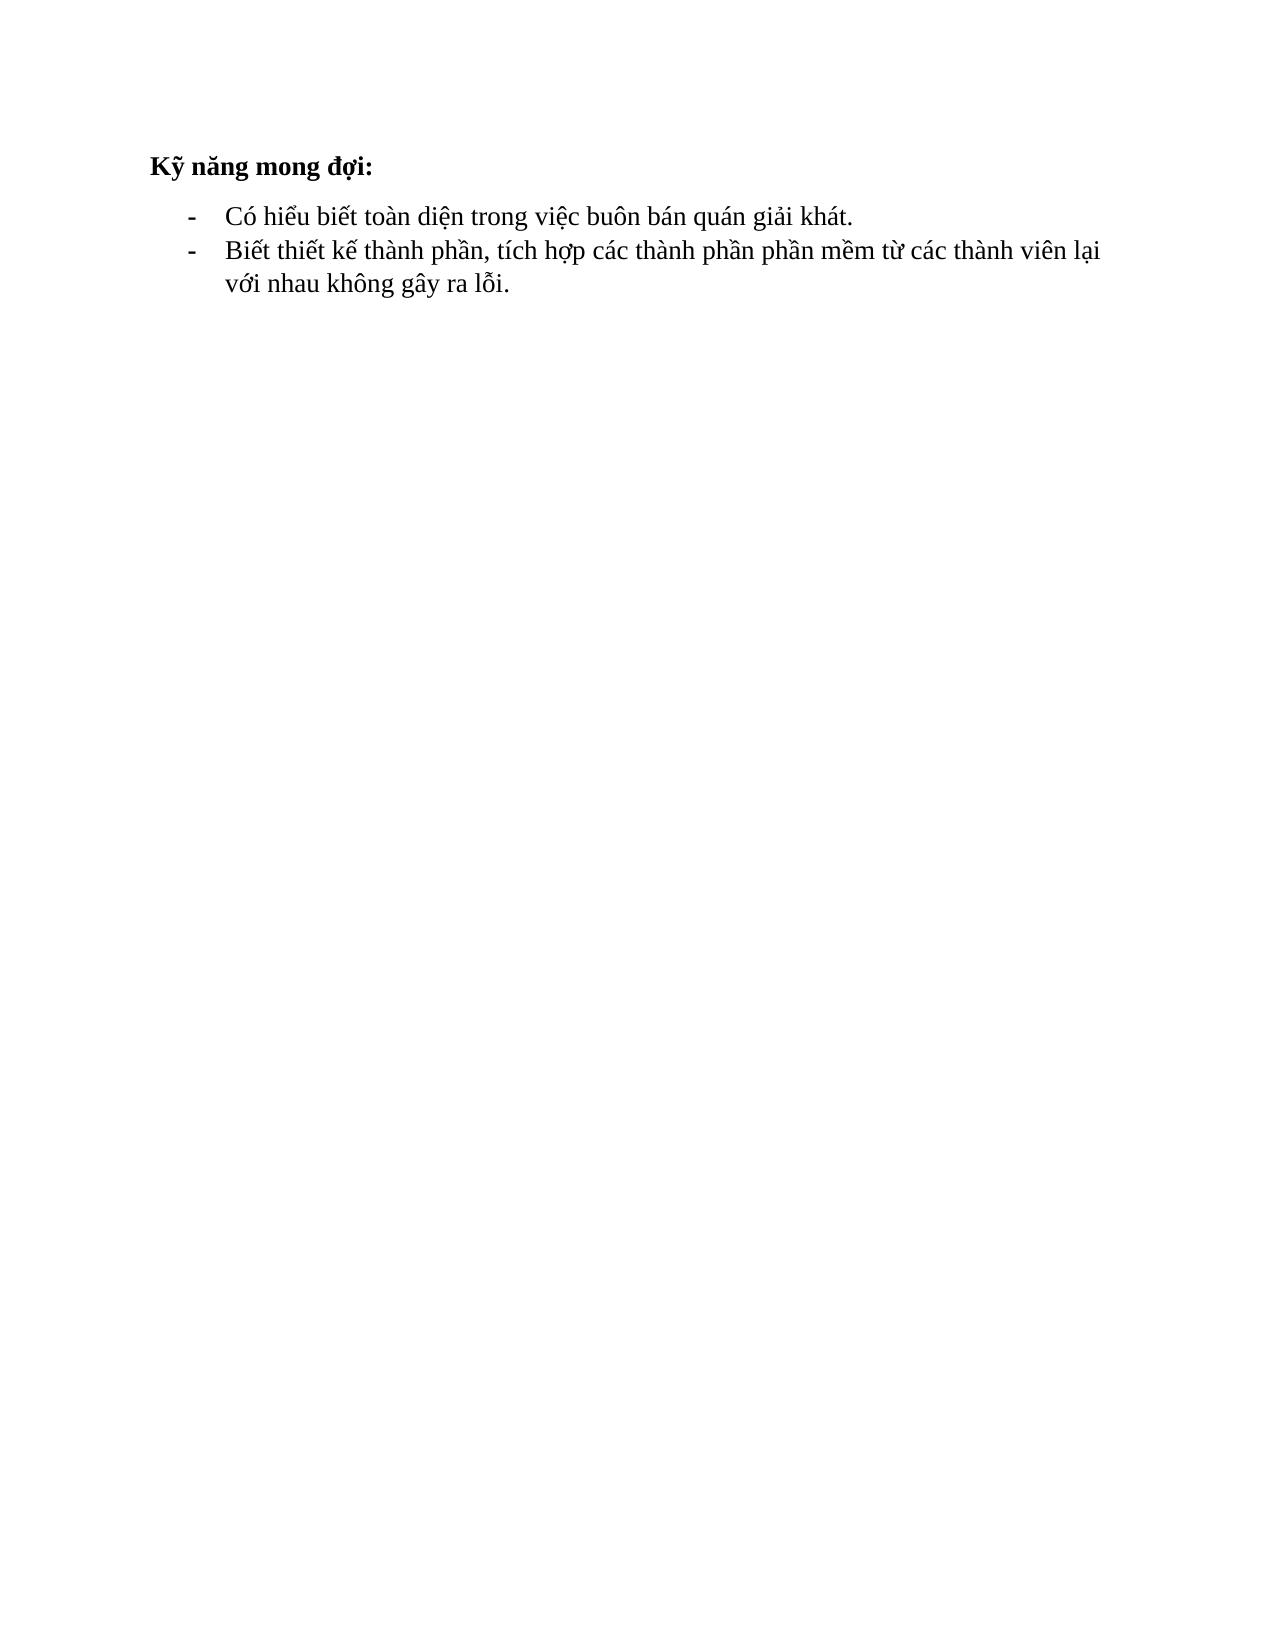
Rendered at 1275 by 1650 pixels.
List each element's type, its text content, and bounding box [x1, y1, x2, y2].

text Kỹ năng mong đợi: [150, 150, 1125, 181]
list Biết thiết kế thành phần, tích hợp các thành phần phần mềm từ các thành viên lại với nhau không gây ra lỗi. [187, 234, 1125, 298]
list Có hiểu biết toàn diện trong việc buôn bán quán giải khát. [187, 200, 1125, 231]
